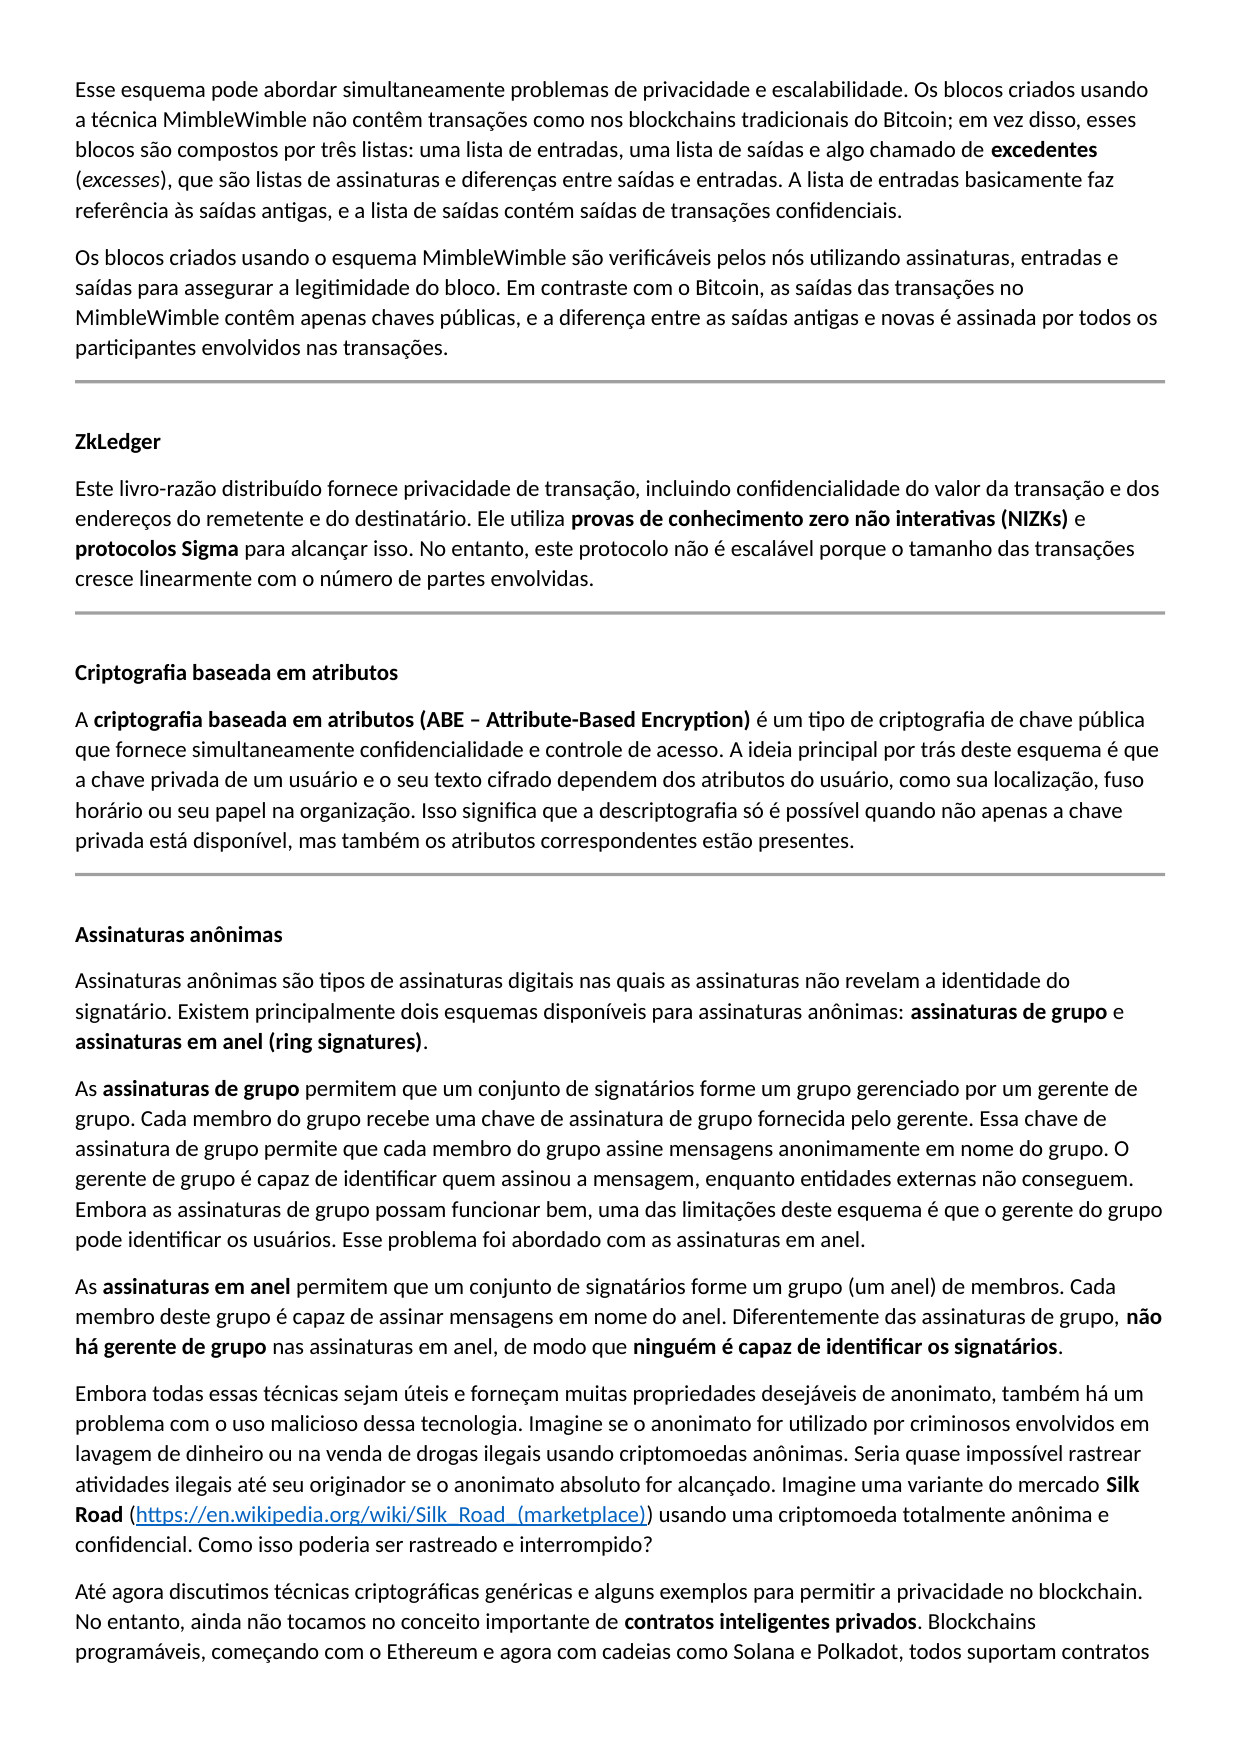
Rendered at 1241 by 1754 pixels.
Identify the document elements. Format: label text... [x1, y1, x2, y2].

text Assinaturas anônimas [75, 920, 1165, 948]
text Embora todas essas técnicas sejam úteis e forneçam muitas propriedades desejáveis de anonimato, também há um problema com o uso malicioso dessa tecnologia. Imagine se o anonimato for utilizado por criminosos envolvidos em lavagem de dinheiro ou na venda de drogas ilegais usando criptomoedas anônimas. Seria quase impossível rastrear atividades ilegais até seu originador se o anonimato absoluto for alcançado. Imagine uma variante do mercado Silk Road (https://en.wikipedia.org/wiki/Silk_Road_(marketplace)) usando uma criptomoeda totalmente anônima e confidencial. Como isso poderia ser rastreado e interrompido? [75, 1379, 1165, 1558]
text Assinaturas anônimas são tipos de assinaturas digitais nas quais as assinaturas não revelam a identidade do signatário. Existem principalmente dois esquemas disponíveis para assinaturas anônimas: assinaturas de grupo e assinaturas em anel (ring signatures). [75, 967, 1165, 1055]
text ZkLedger [75, 427, 1165, 455]
text Esse esquema pode abordar simultaneamente problemas de privacidade e escalabilidade. Os blocos criados usando a técnica MimbleWimble não contêm transações como nos blockchains tradicionais do Bitcoin; em vez disso, esses blocos são compostos por três listas: uma lista de entradas, uma lista de saídas e algo chamado de excedentes (excesses), que são listas de assinaturas e diferenças entre saídas e entradas. A lista de entradas basicamente faz referência às saídas antigas, e a lista de saídas contém saídas de transações confidenciais. [75, 75, 1165, 224]
text Este livro-razão distribuído fornece privacidade de transação, incluindo confidencialidade do valor da transação e dos endereços do remetente e do destinatário. Ele utiliza provas de conhecimento zero não interativas (NIZKs) e protocolos Sigma para alcançar isso. No entanto, este protocolo não é escalável porque o tamanho das transações cresce linearmente com o número de partes envolvidas. [75, 474, 1165, 593]
text A criptografia baseada em atributos (ABE – Attribute-Based Encryption) é um tipo de criptografia de chave pública que fornece simultaneamente confidencialidade e controle de acesso. A ideia principal por trás deste esquema é que a chave privada de um usuário e o seu texto cifrado dependem dos atributos do usuário, como sua localização, fuso horário ou seu papel na organização. Isso significa que a descriptografia só é possível quando não apenas a chave privada está disponível, mas também os atributos correspondentes estão presentes. [75, 705, 1165, 854]
text As assinaturas de grupo permitem que um conjunto de signatários forme um grupo gerenciado por um gerente de grupo. Cada membro do grupo recebe uma chave de assinatura de grupo fornecida pelo gerente. Essa chave de assinatura de grupo permite que cada membro do grupo assine mensagens anonimamente em nome do grupo. O gerente de grupo é capaz de identificar quem assinou a mensagem, enquanto entidades externas não conseguem. Embora as assinaturas de grupo possam funcionar bem, uma das limitações deste esquema é que o gerente do grupo pode identificar os usuários. Esse problema foi abordado com as assinaturas em anel. [75, 1074, 1165, 1253]
text Criptografia baseada em atributos [75, 658, 1165, 686]
text Os blocos criados usando o esquema MimbleWimble são verificáveis pelos nós utilizando assinaturas, entradas e saídas para assegurar a legitimidade do bloco. Em contraste com o Bitcoin, as saídas das transações no MimbleWimble contêm apenas chaves públicas, e a diferença entre as saídas antigas e novas é assinada por todos os participantes envolvidos nas transações. [75, 243, 1165, 361]
text As assinaturas em anel permitem que um conjunto de signatários forme um grupo (um anel) de membros. Cada membro deste grupo é capaz de assinar mensagens em nome do anel. Diferentemente das assinaturas de grupo, não há gerente de grupo nas assinaturas em anel, de modo que ninguém é capaz de identificar os signatários. [75, 1272, 1165, 1360]
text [75, 1577, 1165, 1666]
